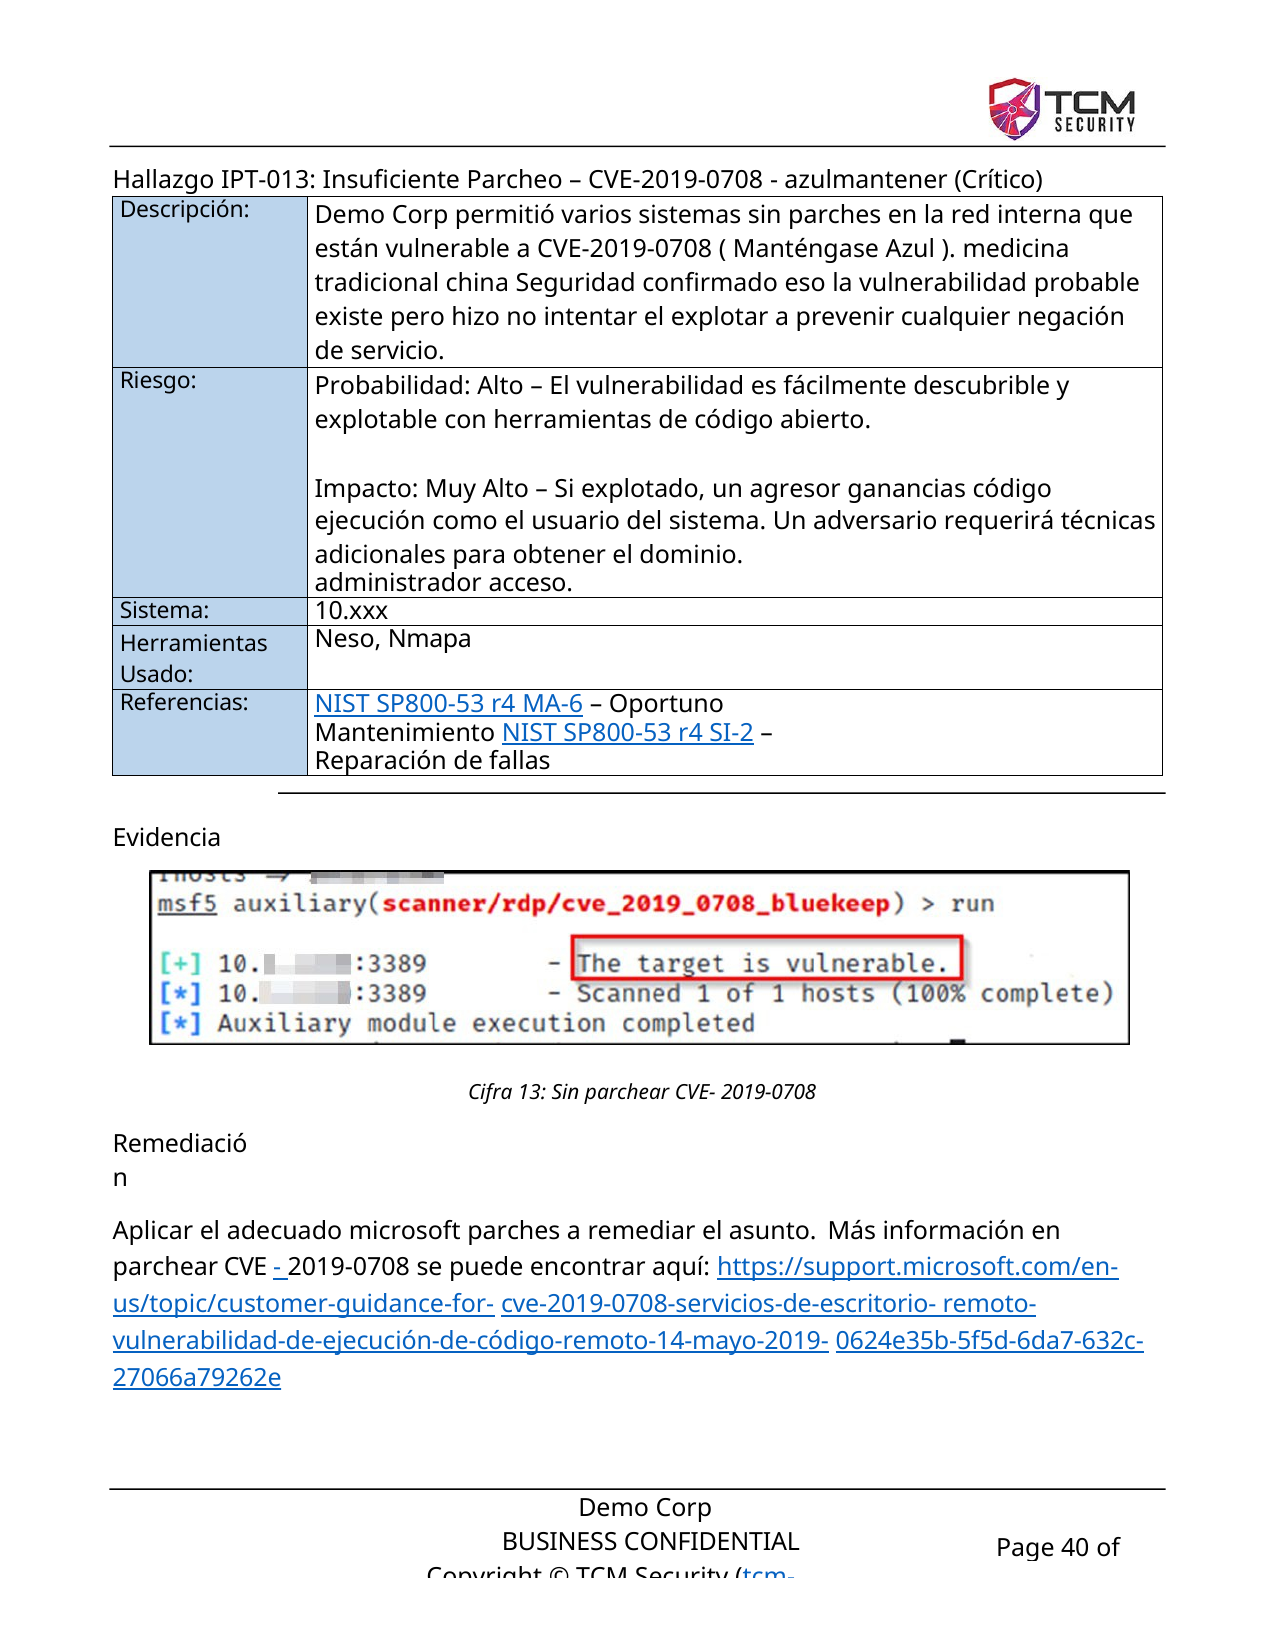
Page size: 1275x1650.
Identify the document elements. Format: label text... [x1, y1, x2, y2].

table_cell Sistema: [113, 598, 307, 625]
text Aplicar el adecuado microsoft parches a remediar el asunto. Más información en parchear CVE - 2019-0708 se puede encontrar aquí: https://support.microsoft.com/en-us/topic/customer-guidance-for- cve-2019-0708-servicios-de-escritorio- remoto-vulnerabilidad-de-ejecución-de-código-remoto-14-mayo-2019- 0624e35b-5f5d-6da7-632c-27066a79262e [112, 1212, 1158, 1393]
text Remediación [112, 1125, 251, 1193]
table_cell Neso, Nmapa [308, 626, 1162, 689]
table_cell 10.xxx [308, 598, 1162, 625]
text Cifra 13: Sin parchear CVE- 2019-0708 [468, 1077, 1187, 1105]
table_cell Referencias: [113, 690, 307, 775]
table_cell NIST SP800-53 r4 MA-6 – Oportuno Mantenimiento NIST SP800-53 r4 SI-2 – Reparación de fallas [308, 690, 1162, 775]
table_header Descripción: [113, 197, 307, 367]
table_cell Probabilidad: Alto – El vulnerabilidad es fácilmente descubrible y explotable con herramientas de código abierto. Impacto: Muy Alto – Si explotado, un agresor ganancias código ejecución como el usuario del sistema. Un adversario requerirá técnicas adicionales para obtener el dominio. administrador acceso. [308, 368, 1162, 597]
table_cell Riesgo: [113, 368, 307, 597]
picture [149, 870, 1130, 1045]
table_header Demo Corp permitió varios sistemas sin parches en la red interna que están vulnerable a CVE-2019-0708 ( Manténgase Azul ). medicina tradicional china Seguridad confirmado eso la vulnerabilidad probable existe pero hizo no intentar el explotar a prevenir cualquier negación de servicio. [308, 197, 1162, 367]
picture [988, 77, 1136, 141]
text Evidencia [112, 820, 1187, 854]
text Hallazgo IPT-013: Insuficiente Parcheo – CVE-2019-0708 - azulmantener (Crítico) [112, 161, 1187, 196]
table_cell Herramientas Usado: [113, 626, 307, 689]
